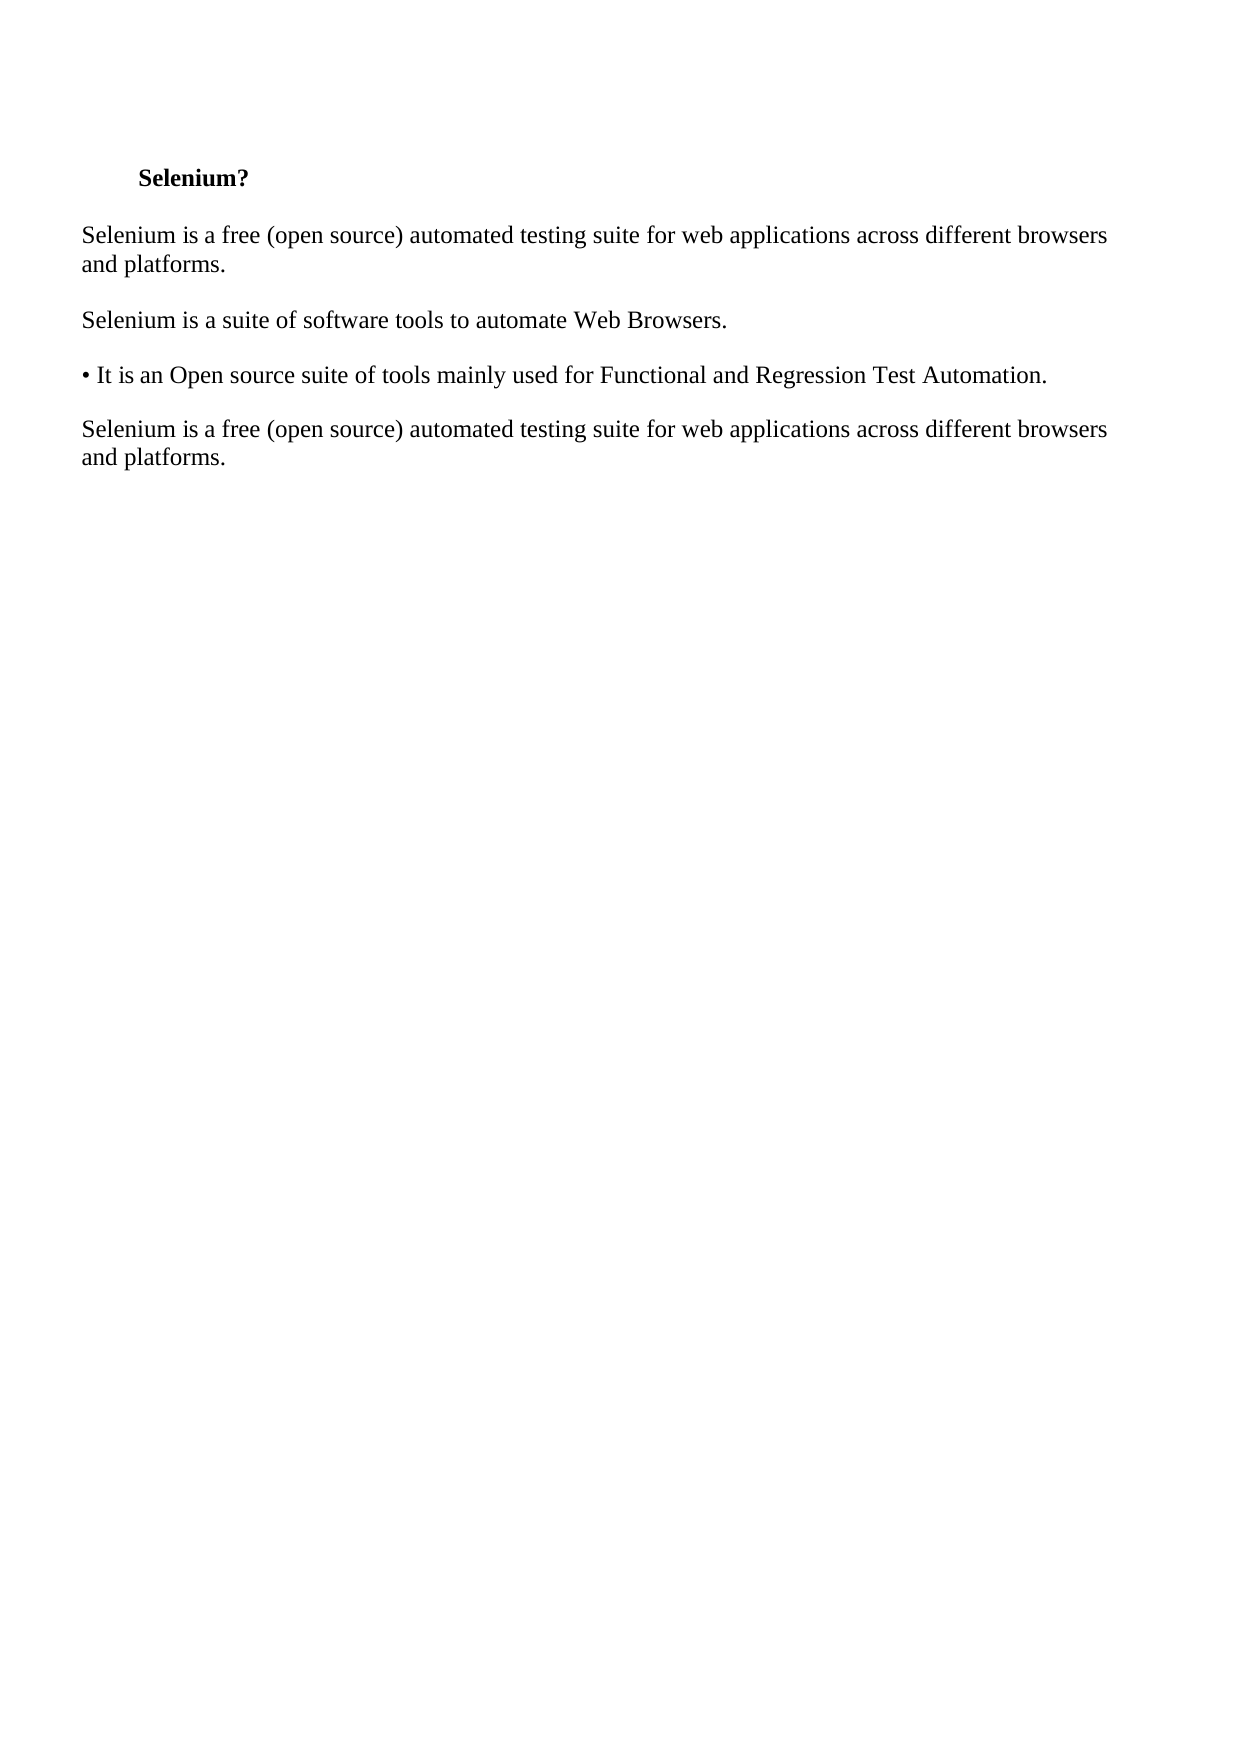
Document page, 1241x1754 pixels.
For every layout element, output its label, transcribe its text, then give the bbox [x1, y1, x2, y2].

text Selenium is a free (open source) automated testing suite for web applications across different browsers and platforms. [81, 220, 1130, 278]
text Selenium is a free (open source) automated testing suite for web applications across different browsers and platforms. [81, 414, 1130, 471]
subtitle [89, 119, 337, 192]
list It is an Open source suite of tools mainly used for Functional and Regression Test Automation. [81, 360, 1182, 388]
text Selenium is a suite of software tools to automate Web Browsers. [81, 306, 1182, 334]
